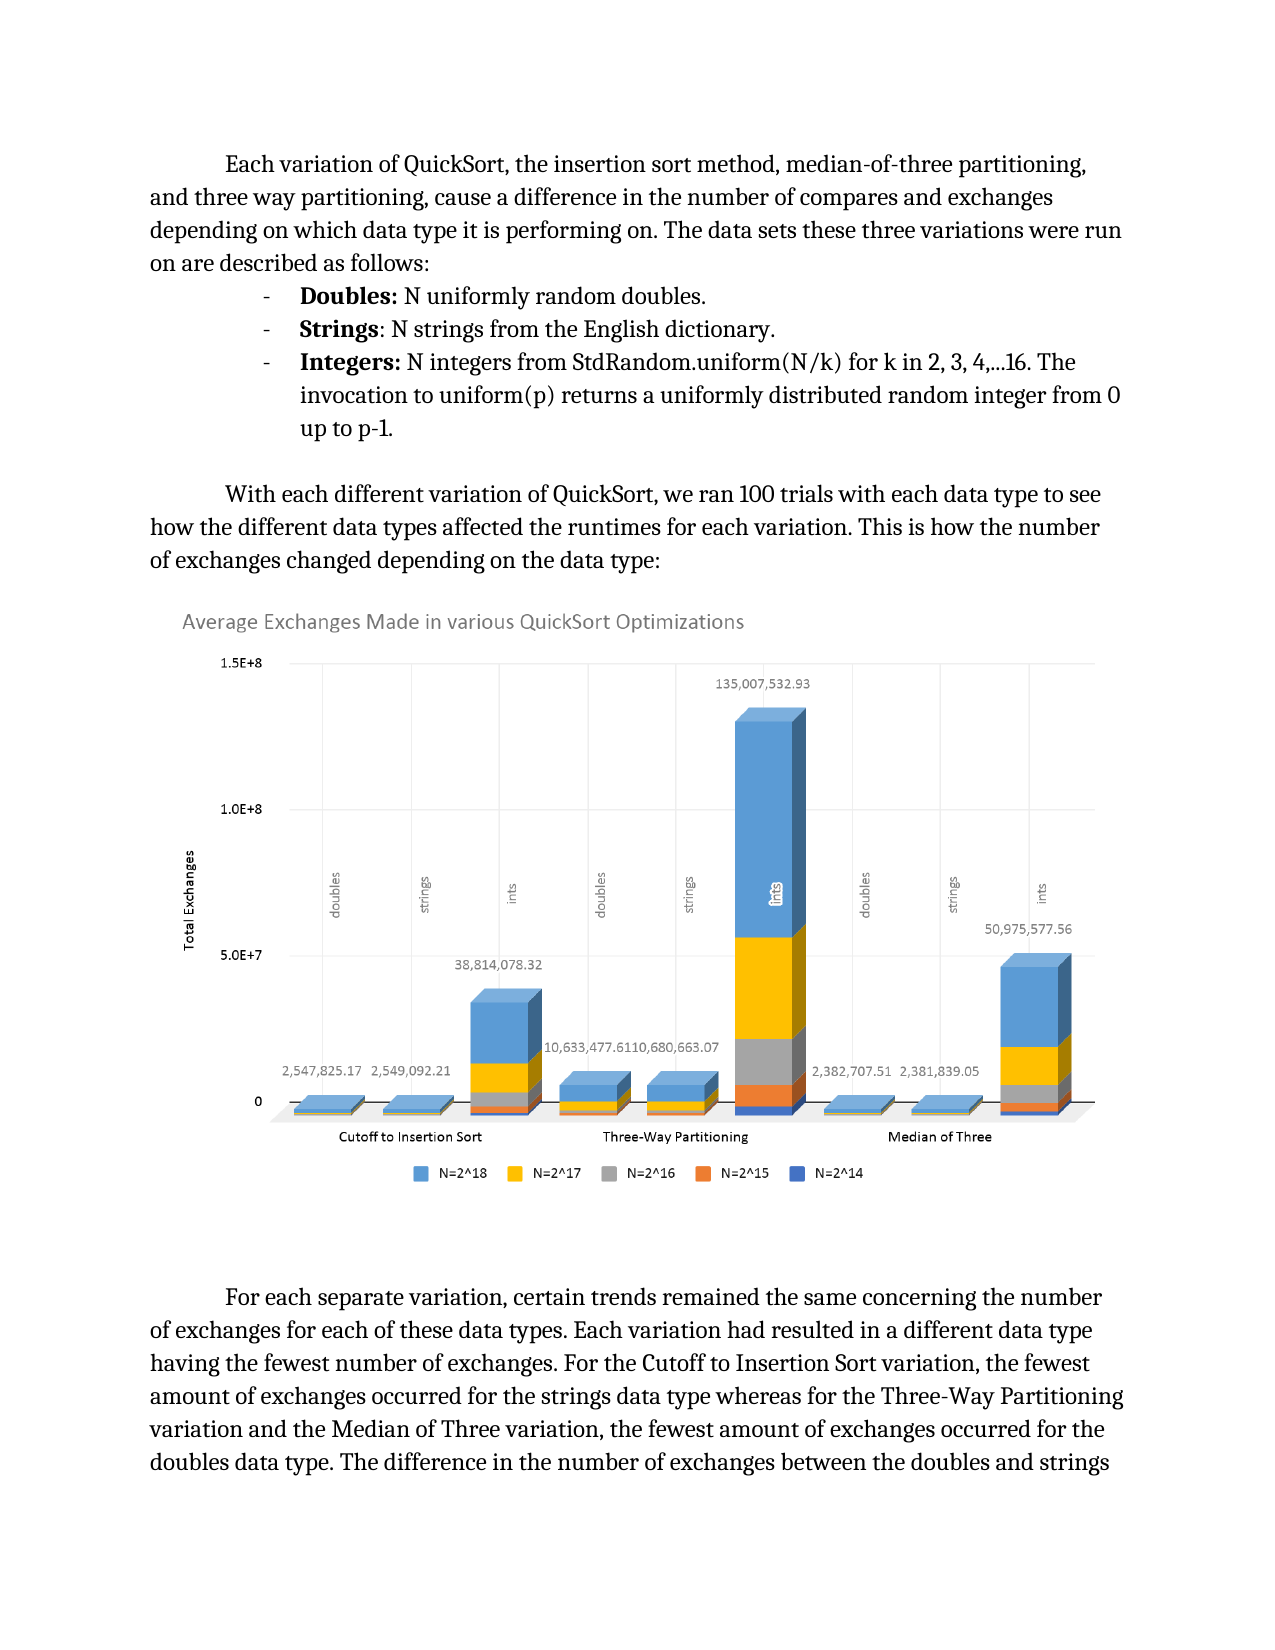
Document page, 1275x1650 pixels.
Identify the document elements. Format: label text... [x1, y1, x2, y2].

list Strings: N strings from the English dictionary. [262, 315, 1125, 344]
text With each different variation of QuickSort, we ran 100 trials with each data type to see how the different data types affected the runtimes for each variation. This is how the number of exchanges changed depending on the data type: [150, 480, 1125, 575]
picture [150, 579, 1125, 1213]
text Each variation of QuickSort, the insertion sort method, median-of-three partitioning, and three way partitioning, cause a difference in the number of compares and exchanges depending on which data type it is performing on. The data sets these three variations were run on are described as follows: [150, 150, 1125, 278]
list Doubles: N uniformly random doubles. [262, 282, 1125, 311]
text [150, 1282, 1125, 1476]
list Integers: N integers from StdRandom.uniform(N/k) for k in 2, 3, 4,...16. The invocation to uniform(p) returns a uniformly distributed random integer from 0 up to p-1. [262, 348, 1125, 443]
